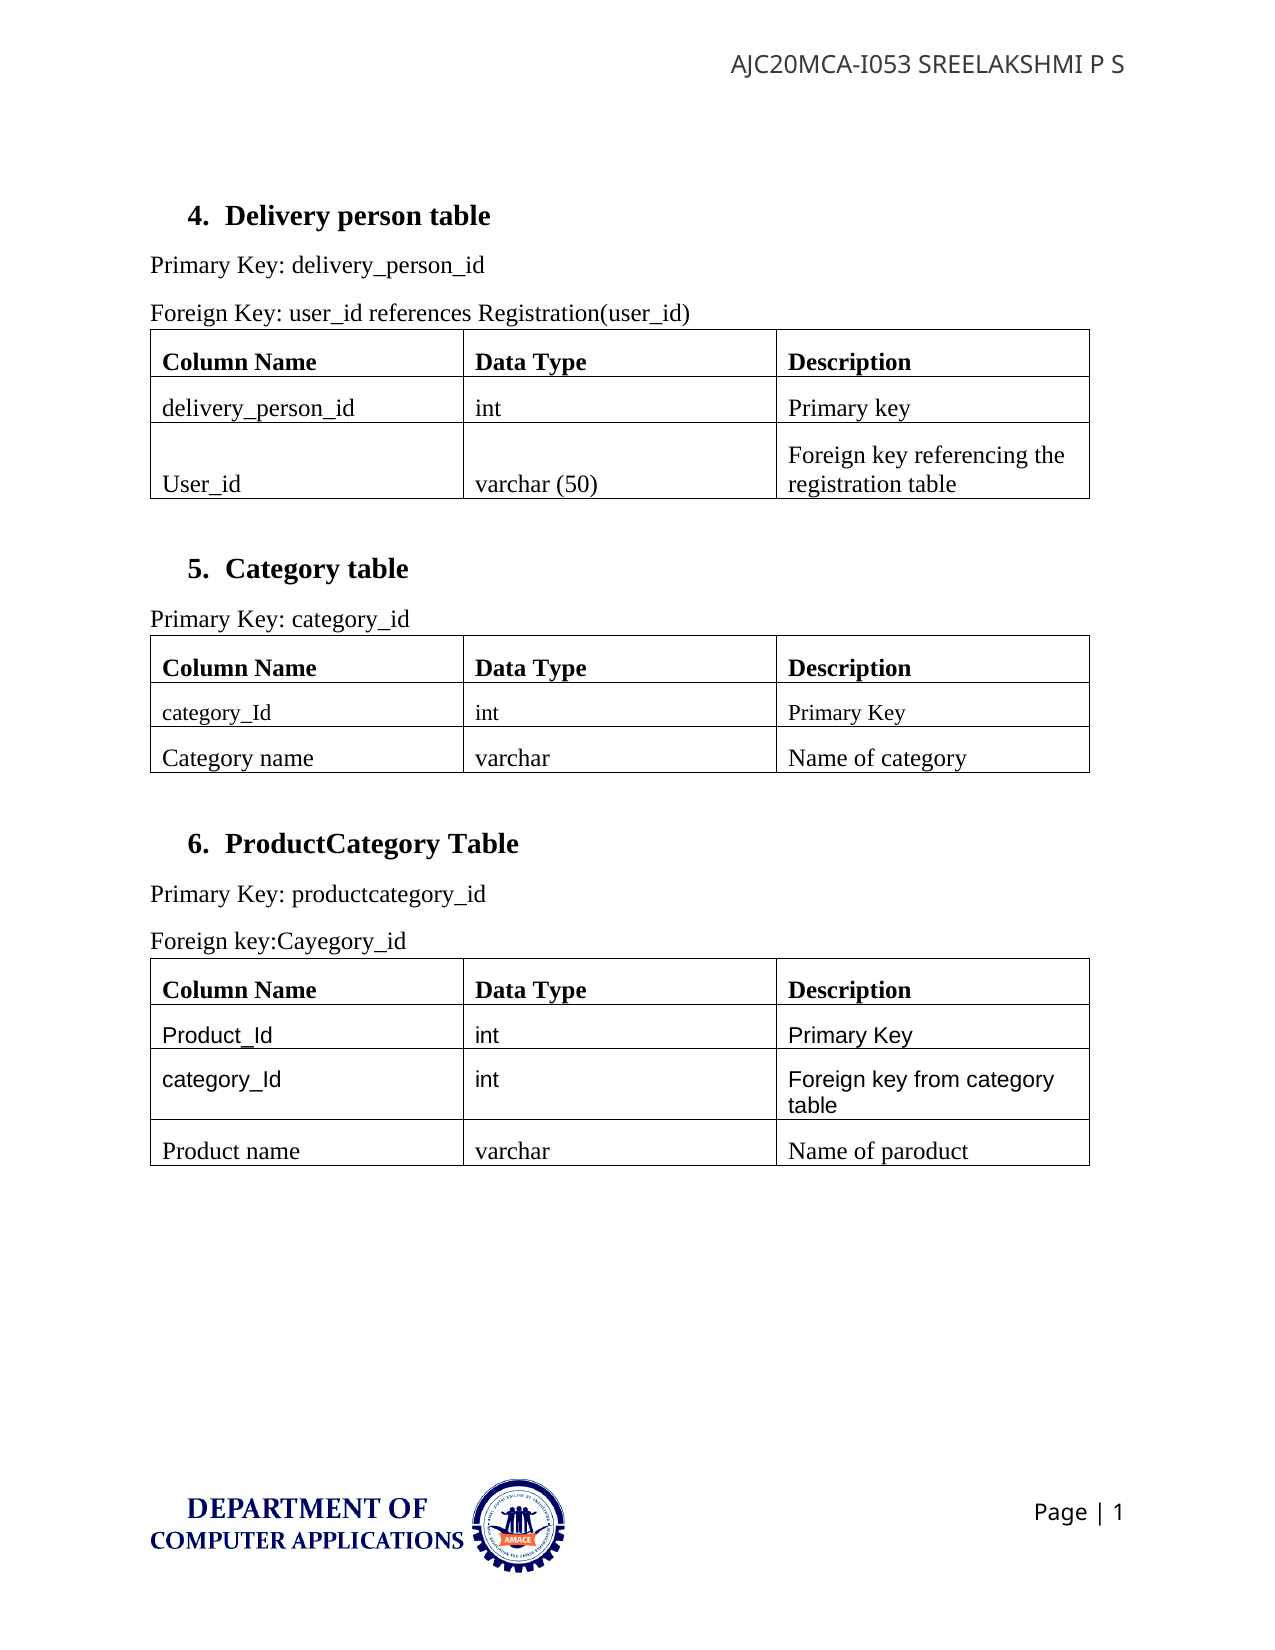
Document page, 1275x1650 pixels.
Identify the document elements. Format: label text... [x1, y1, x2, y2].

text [150, 298, 1125, 327]
table_header Description [777, 636, 1089, 682]
table_header Data Type [464, 330, 776, 376]
table_cell category_Id [151, 683, 463, 726]
table_cell Primary Key [777, 1005, 1089, 1048]
table_header Data Type [464, 959, 776, 1004]
list ProductCategory Table [187, 826, 1125, 859]
picture [150, 1479, 565, 1573]
table_header Column Name [151, 959, 463, 1004]
table_cell User_id [151, 423, 463, 497]
table_header Description [777, 959, 1089, 1004]
table_cell Foreign key referencing the registration table [777, 423, 1089, 497]
table_cell int [464, 1005, 776, 1048]
table_cell Primary Key [777, 683, 1089, 726]
list Delivery person table [187, 198, 1125, 231]
table_cell delivery_person_id [151, 377, 463, 422]
table_cell Name of category [777, 727, 1089, 772]
table_header Description [777, 330, 1089, 376]
table_cell Product name [151, 1120, 463, 1165]
table_cell varchar [464, 727, 776, 772]
table_cell Primary key [777, 377, 1089, 422]
table_cell Foreign key from category table [777, 1049, 1089, 1118]
list Category table [187, 551, 1125, 585]
table_cell Product_Id [151, 1005, 463, 1048]
table_header Data Type [464, 636, 776, 682]
text Primary Key: category_id [150, 604, 1125, 633]
table_cell int [464, 377, 776, 422]
table_cell varchar [464, 1120, 776, 1165]
table_cell Category name [151, 727, 463, 772]
table_header Column Name [151, 330, 463, 376]
text Primary Key: delivery_person_id [150, 251, 1125, 279]
table_cell Name of paroduct [777, 1120, 1089, 1165]
table_cell int [464, 1049, 776, 1118]
table_cell category_Id [151, 1049, 463, 1118]
text Foreign key:Cayegory_id [150, 926, 1125, 955]
table_cell varchar (50) [464, 423, 776, 497]
table_cell int [464, 683, 776, 726]
table_header Column Name [151, 636, 463, 682]
text Primary Key: productcategory_id [150, 879, 1125, 907]
